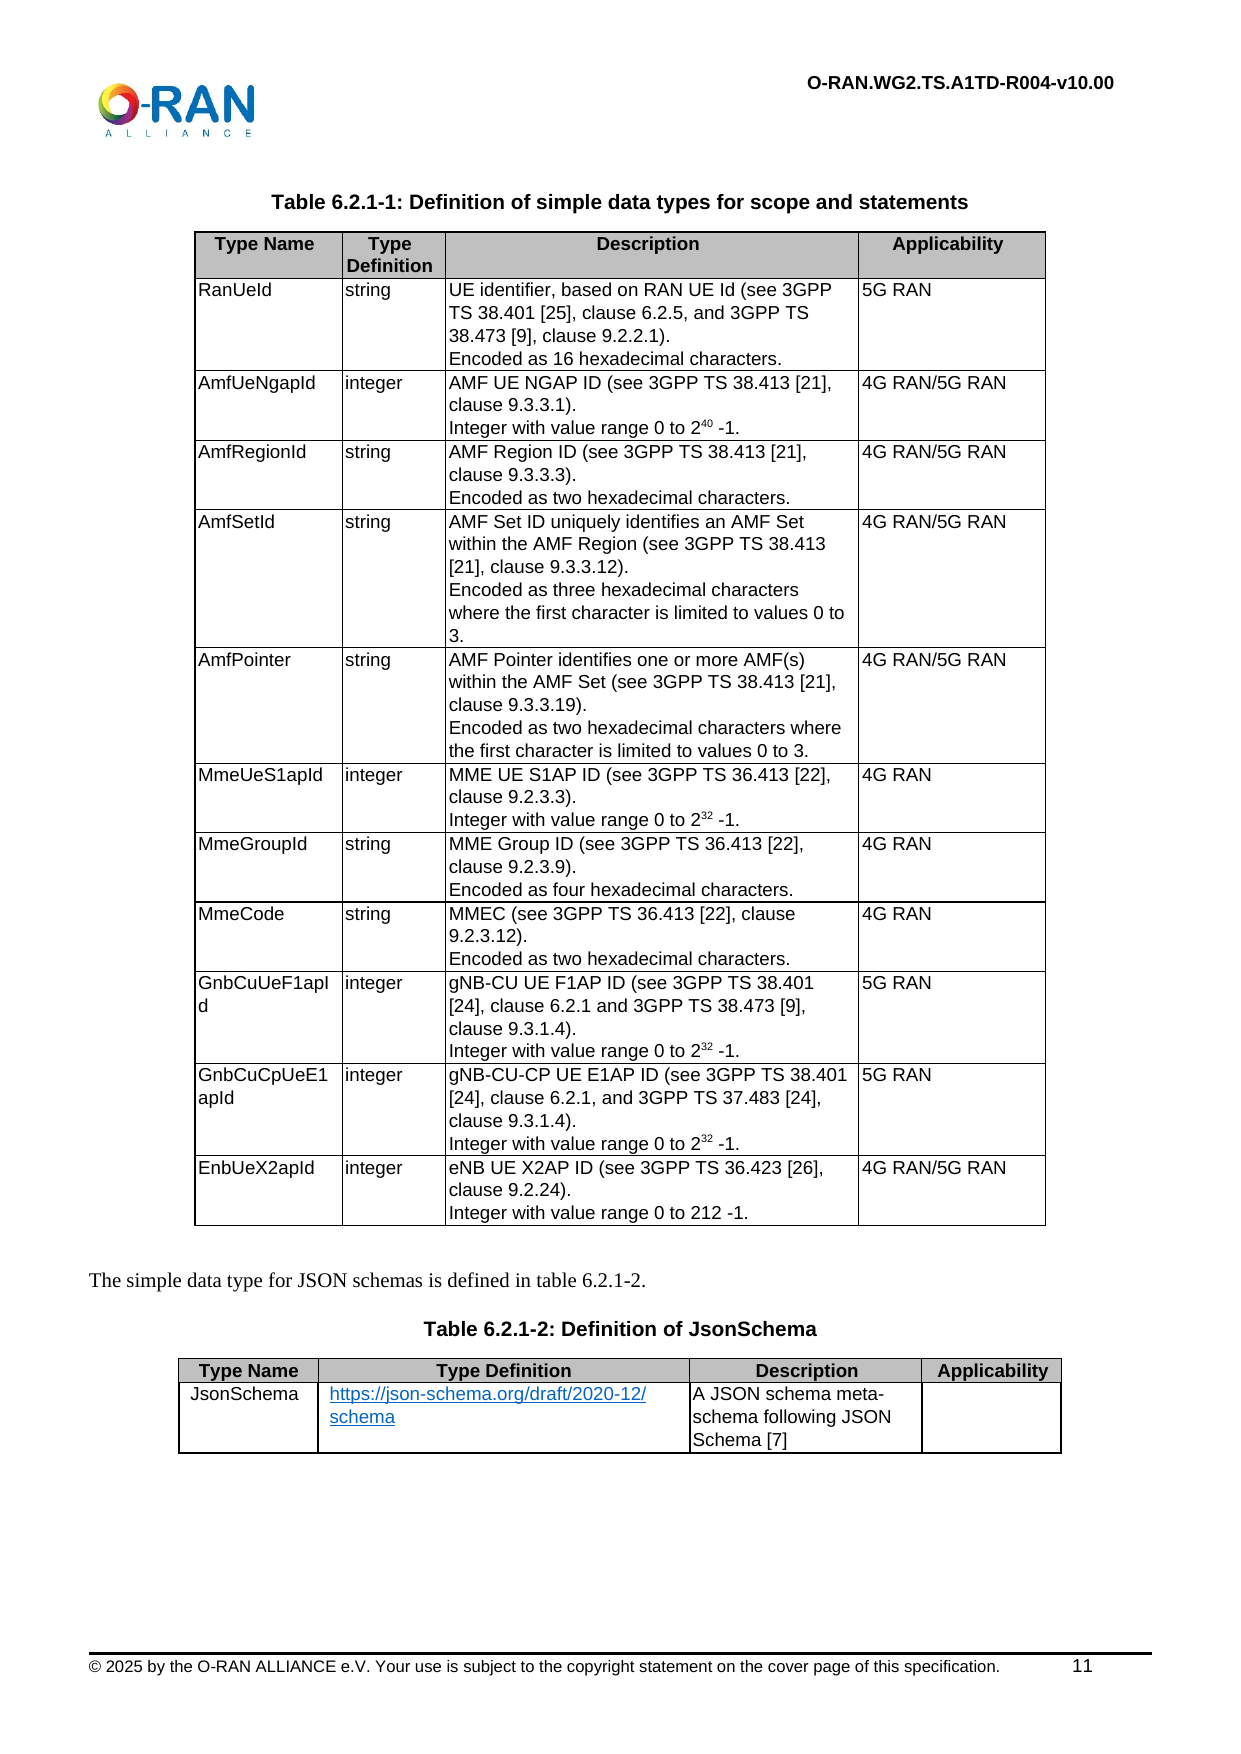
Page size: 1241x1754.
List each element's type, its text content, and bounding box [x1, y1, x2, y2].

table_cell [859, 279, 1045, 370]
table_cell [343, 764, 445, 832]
picture [88, 70, 268, 148]
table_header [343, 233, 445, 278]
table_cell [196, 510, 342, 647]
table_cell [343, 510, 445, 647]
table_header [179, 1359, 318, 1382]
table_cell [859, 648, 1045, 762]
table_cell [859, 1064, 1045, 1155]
text The simple data type for JSON schemas is defined in table 6.2.1-2. [89, 1268, 1152, 1292]
text Table 6.2.1-2: Definition of JsonSchema [89, 1316, 1152, 1340]
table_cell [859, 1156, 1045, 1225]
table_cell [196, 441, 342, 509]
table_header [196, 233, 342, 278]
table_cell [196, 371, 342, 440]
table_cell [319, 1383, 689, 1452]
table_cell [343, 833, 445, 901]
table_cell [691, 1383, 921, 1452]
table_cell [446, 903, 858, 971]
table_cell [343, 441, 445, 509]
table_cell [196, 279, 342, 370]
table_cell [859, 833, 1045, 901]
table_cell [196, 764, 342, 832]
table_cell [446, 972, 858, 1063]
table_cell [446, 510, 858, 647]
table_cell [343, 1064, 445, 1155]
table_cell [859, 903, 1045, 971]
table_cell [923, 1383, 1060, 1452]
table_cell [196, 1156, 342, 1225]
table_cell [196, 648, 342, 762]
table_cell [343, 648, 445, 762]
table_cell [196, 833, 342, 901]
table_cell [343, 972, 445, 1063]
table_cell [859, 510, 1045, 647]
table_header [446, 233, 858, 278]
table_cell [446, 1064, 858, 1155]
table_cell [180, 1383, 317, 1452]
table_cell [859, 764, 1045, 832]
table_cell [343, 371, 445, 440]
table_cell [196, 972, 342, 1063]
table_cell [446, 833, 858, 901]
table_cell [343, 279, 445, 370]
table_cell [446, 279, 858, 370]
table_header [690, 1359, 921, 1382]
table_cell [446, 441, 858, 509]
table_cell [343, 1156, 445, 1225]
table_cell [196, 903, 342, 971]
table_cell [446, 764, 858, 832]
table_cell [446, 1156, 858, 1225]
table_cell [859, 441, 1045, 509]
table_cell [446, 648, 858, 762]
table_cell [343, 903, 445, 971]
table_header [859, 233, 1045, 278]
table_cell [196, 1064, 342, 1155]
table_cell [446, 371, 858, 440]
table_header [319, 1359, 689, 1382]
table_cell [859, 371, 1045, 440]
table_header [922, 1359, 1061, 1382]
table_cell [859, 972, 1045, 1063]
text Table 6.2.1-1: Definition of simple data types for scope and statements [89, 189, 1152, 213]
